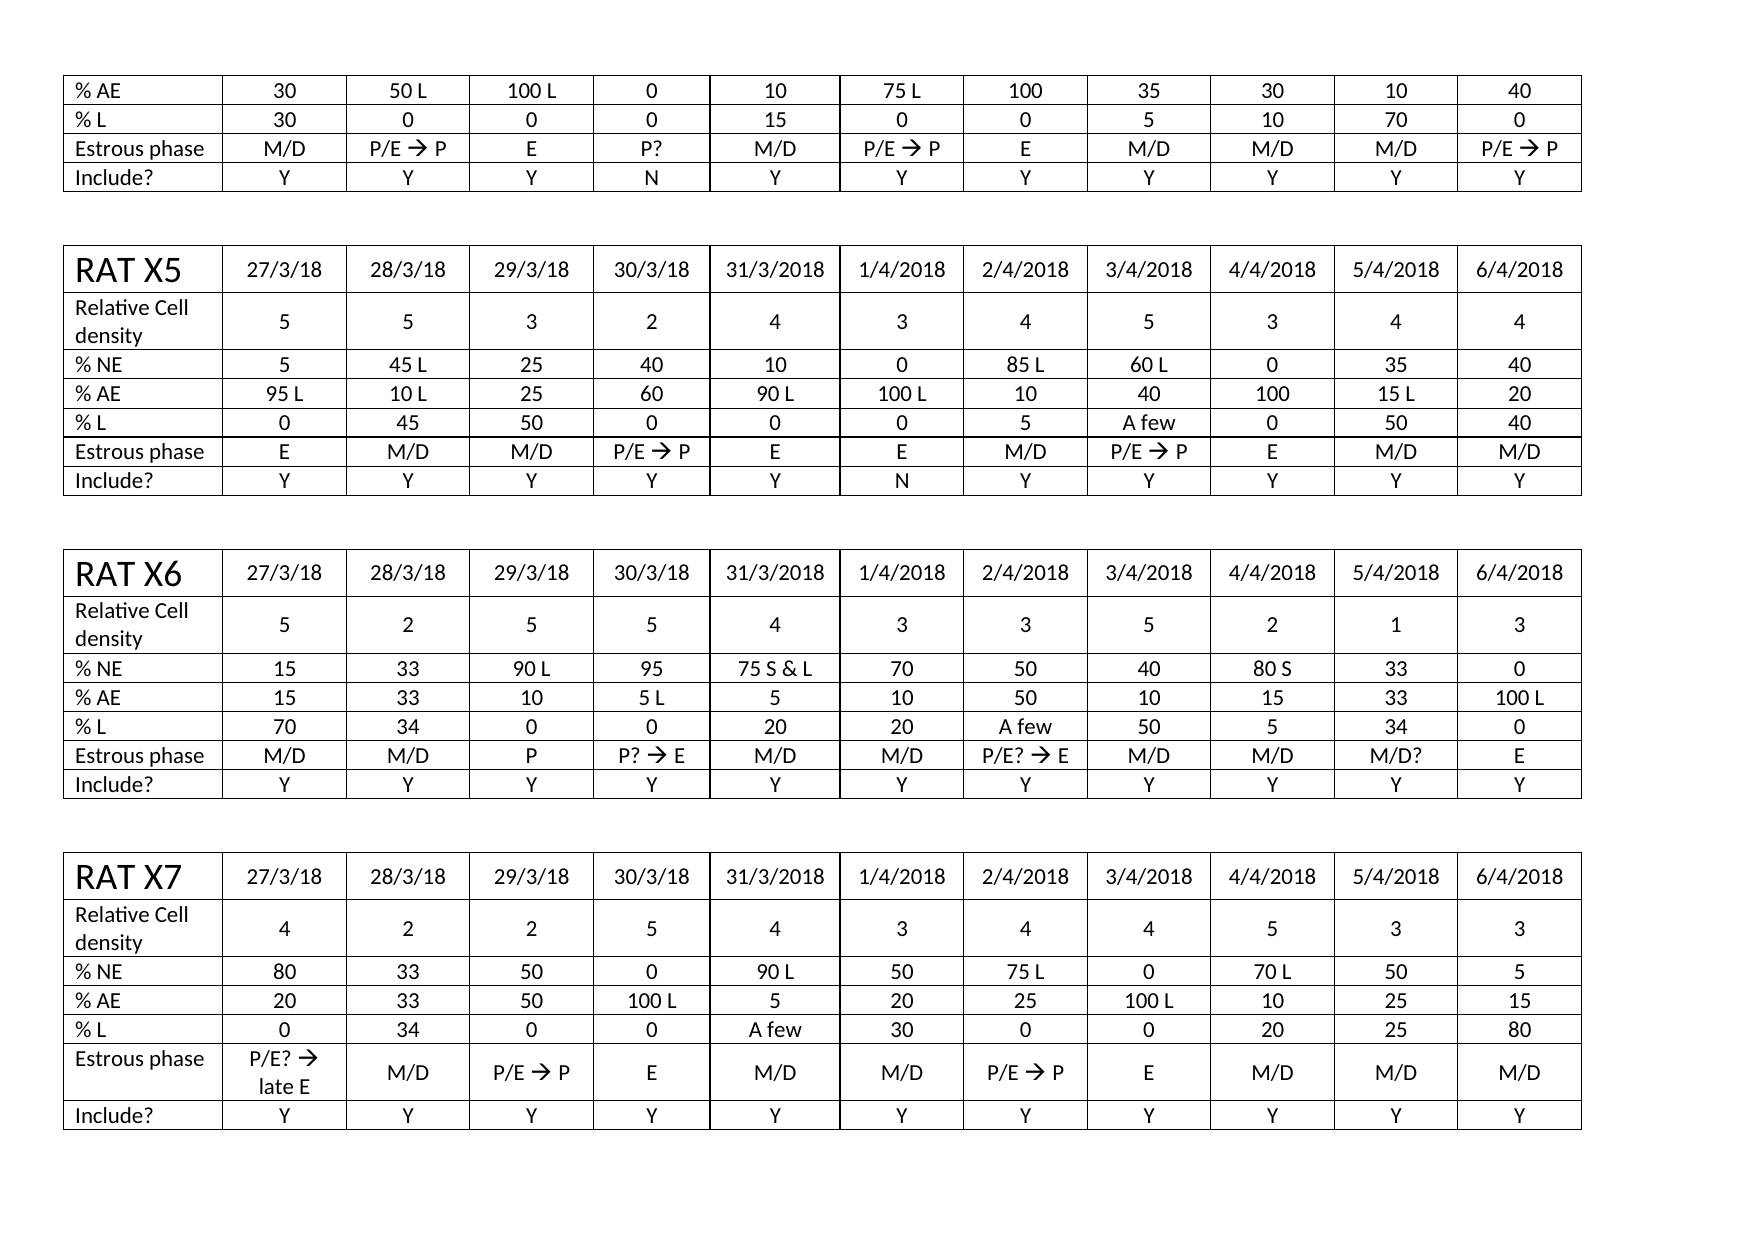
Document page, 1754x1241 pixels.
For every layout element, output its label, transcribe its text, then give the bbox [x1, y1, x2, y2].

table_cell Y [841, 163, 963, 191]
table_cell M/D [1335, 1044, 1457, 1100]
table_cell 0 [1211, 350, 1334, 378]
table_cell 70 [1335, 105, 1457, 133]
table_cell Y [347, 163, 469, 191]
table_header RAT X5 [64, 246, 222, 292]
table_cell Relative Cell density [64, 597, 222, 653]
table_header 4/4/2018 [1211, 246, 1334, 292]
table_cell 40 [1458, 76, 1581, 104]
table_cell P/E? late E [223, 1044, 346, 1100]
table_cell E [1458, 741, 1581, 769]
table_cell 45 [347, 409, 469, 436]
table_cell 70 L [1211, 957, 1334, 985]
table_cell 75 L [841, 76, 963, 104]
table_header 30/3/18 [594, 853, 709, 899]
table_header 31/3/2018 [711, 550, 839, 596]
table_header 6/4/2018 [1458, 853, 1581, 899]
table_header 2/4/2018 [964, 853, 1087, 899]
table_cell 0 [223, 409, 346, 436]
table_cell 5 [223, 350, 346, 378]
table_cell P [470, 741, 593, 769]
table_cell Y [347, 1101, 469, 1129]
table_cell 100 L [1458, 683, 1581, 711]
table_cell P? E [594, 741, 709, 769]
table_cell 0 [594, 957, 709, 985]
table_cell M/D [1211, 741, 1334, 769]
table_cell 25 [470, 350, 593, 378]
table_cell M/D [347, 741, 469, 769]
table_header 2/4/2018 [964, 246, 1087, 292]
table_header 5/4/2018 [1335, 246, 1457, 292]
table_cell M/D? [1335, 741, 1457, 769]
table_cell 35 [1335, 350, 1457, 378]
table_cell 10 [711, 350, 839, 378]
table_cell E [1088, 1044, 1210, 1100]
table_cell 0 [470, 105, 593, 133]
table_cell 3 [1458, 597, 1581, 653]
table_cell Y [711, 467, 839, 494]
table_cell 20 [711, 712, 839, 740]
table_header 31/3/2018 [711, 853, 839, 899]
table_cell 34 [1335, 712, 1457, 740]
table_cell 3 [841, 293, 963, 349]
table_cell 1 [1335, 597, 1457, 653]
table_cell M/D [347, 1044, 469, 1100]
table_cell N [841, 467, 963, 494]
table_cell 70 [223, 712, 346, 740]
table_cell 70 [841, 654, 963, 682]
table_header 28/3/18 [347, 246, 469, 292]
table_cell 100 L [470, 76, 593, 104]
table_cell 5 [1088, 293, 1210, 349]
table_cell 20 [841, 712, 963, 740]
table_cell 50 [470, 409, 593, 436]
table_cell E [964, 134, 1087, 162]
table_cell 3 [841, 597, 963, 653]
table_cell M/D [223, 134, 346, 162]
table_cell Y [470, 467, 593, 494]
table_cell 30 [1211, 76, 1334, 104]
table_cell 3 [470, 293, 593, 349]
table_cell 10 [1211, 986, 1334, 1014]
table_cell 50 [964, 654, 1087, 682]
table_header 28/3/18 [347, 853, 469, 899]
table_cell 3 [1458, 900, 1581, 956]
table_cell Y [964, 163, 1087, 191]
table_cell Estrous phase [64, 741, 222, 769]
table_cell Y [594, 770, 709, 798]
table_cell M/D [1335, 438, 1457, 466]
table_cell Y [470, 770, 593, 798]
table_cell M/D [711, 134, 839, 162]
table_cell 85 L [964, 350, 1087, 378]
table_cell Y [1335, 1101, 1457, 1129]
table_cell 5 L [594, 683, 709, 711]
table_cell Y [1211, 467, 1334, 494]
table_cell Y [347, 770, 469, 798]
table_cell Y [1211, 770, 1334, 798]
table_header 27/3/18 [223, 550, 346, 596]
table_cell 4 [964, 293, 1087, 349]
table_cell % NE [64, 654, 222, 682]
table_cell Y [1458, 770, 1581, 798]
table_cell P/E P [1458, 134, 1581, 162]
table_cell P/E? E [964, 741, 1087, 769]
table_cell M/D [470, 438, 593, 466]
table_header 5/4/2018 [1335, 853, 1457, 899]
table_cell 10 [1088, 683, 1210, 711]
table_cell 0 [1088, 1015, 1210, 1043]
table_cell 5 [470, 597, 593, 653]
table_cell 20 [1211, 1015, 1334, 1043]
table_cell 30 [223, 105, 346, 133]
table_header 1/4/2018 [841, 550, 963, 596]
table_cell 5 [347, 293, 469, 349]
table_cell 15 L [1335, 379, 1457, 407]
table_cell 2 [347, 900, 469, 956]
table_header 29/3/18 [470, 853, 593, 899]
table_cell Estrous phase [64, 1044, 222, 1100]
table_cell 33 [347, 986, 469, 1014]
table_cell 0 [841, 105, 963, 133]
table_cell 4 [223, 900, 346, 956]
table_cell P/E P [594, 438, 709, 466]
table_cell M/D [1088, 741, 1210, 769]
table_cell 10 [964, 379, 1087, 407]
table_cell 3 [841, 900, 963, 956]
table_cell 5 [711, 986, 839, 1014]
table_cell M/D [841, 741, 963, 769]
table_header 27/3/18 [223, 853, 346, 899]
table_header 27/3/18 [223, 246, 346, 292]
table_cell 25 [1335, 1015, 1457, 1043]
table_cell Y [223, 467, 346, 494]
table_cell 100 [964, 76, 1087, 104]
table_cell 4 [711, 293, 839, 349]
table_cell 50 [841, 957, 963, 985]
table_cell Y [841, 770, 963, 798]
table_cell 15 [711, 105, 839, 133]
table_cell 35 [1088, 76, 1210, 104]
table_cell E [1211, 438, 1334, 466]
table_cell Y [1458, 467, 1581, 494]
table_cell 40 [1458, 409, 1581, 436]
table_cell 10 [470, 683, 593, 711]
table_cell 95 L [223, 379, 346, 407]
table_cell 4 [711, 597, 839, 653]
table_cell Y [223, 1101, 346, 1129]
table_cell Y [1211, 1101, 1334, 1129]
table_cell 20 [1458, 379, 1581, 407]
table_cell 25 [964, 986, 1087, 1014]
table_cell Y [711, 770, 839, 798]
table_cell % L [64, 409, 222, 436]
table_cell Y [1088, 770, 1210, 798]
table_header RAT X6 [64, 550, 222, 596]
table_cell 40 [1458, 350, 1581, 378]
table_cell 0 [711, 409, 839, 436]
table_cell M/D [964, 438, 1087, 466]
table_cell 60 [594, 379, 709, 407]
table_cell % AE [64, 986, 222, 1014]
table_cell 100 L [841, 379, 963, 407]
table_cell 4 [1088, 900, 1210, 956]
table_cell Y [841, 1101, 963, 1129]
table_header 29/3/18 [470, 246, 593, 292]
table_cell 10 [1211, 105, 1334, 133]
table_cell 80 S [1211, 654, 1334, 682]
table_cell % L [64, 105, 222, 133]
table_cell Y [594, 467, 709, 494]
table_cell % AE [64, 379, 222, 407]
table_cell 80 [1458, 1015, 1581, 1043]
table_cell 0 [1458, 654, 1581, 682]
table_cell 0 [594, 712, 709, 740]
table_cell P/E P [841, 134, 963, 162]
table_header 31/3/2018 [711, 246, 839, 292]
table_cell P/E P [470, 1044, 593, 1100]
table_cell 100 L [594, 986, 709, 1014]
table_cell 5 [1211, 712, 1334, 740]
table_cell Y [470, 1101, 593, 1129]
table_cell 10 L [347, 379, 469, 407]
table_cell Y [347, 467, 469, 494]
table_cell P? [594, 134, 709, 162]
table_cell Include? [64, 1101, 222, 1129]
table_cell 25 [1335, 986, 1457, 1014]
table_header 6/4/2018 [1458, 550, 1581, 596]
table_cell 5 [1088, 105, 1210, 133]
table_header 1/4/2018 [841, 853, 963, 899]
table_cell 25 [470, 379, 593, 407]
table_cell A few [964, 712, 1087, 740]
table_header 3/4/2018 [1088, 853, 1210, 899]
table_cell 3 [1335, 900, 1457, 956]
table_cell E [841, 438, 963, 466]
table_cell 30 [223, 76, 346, 104]
table_cell % AE [64, 76, 222, 104]
table_cell 10 [711, 76, 839, 104]
table_cell M/D [1458, 438, 1581, 466]
table_cell Y [1335, 163, 1457, 191]
table_cell Y [1335, 770, 1457, 798]
table_cell 0 [470, 1015, 593, 1043]
table_header RAT X7 [64, 853, 222, 899]
table_cell M/D [711, 1044, 839, 1100]
table_cell A few [1088, 409, 1210, 436]
table_cell 0 [1088, 957, 1210, 985]
table_cell Y [711, 1101, 839, 1129]
table_header 29/3/18 [470, 550, 593, 596]
table_cell E [711, 438, 839, 466]
table_cell 80 [223, 957, 346, 985]
table_header 5/4/2018 [1335, 550, 1457, 596]
table_cell 5 [223, 597, 346, 653]
table_cell 2 [470, 900, 593, 956]
table_cell 95 [594, 654, 709, 682]
table_cell 90 L [711, 379, 839, 407]
table_header 3/4/2018 [1088, 550, 1210, 596]
table_cell Y [223, 770, 346, 798]
table_cell Y [470, 163, 593, 191]
table_cell E [223, 438, 346, 466]
table_cell 40 [594, 350, 709, 378]
table_cell N [594, 163, 709, 191]
table_cell 0 [594, 76, 709, 104]
table_cell 0 [594, 409, 709, 436]
table_cell Y [1088, 1101, 1210, 1129]
table_cell M/D [1335, 134, 1457, 162]
table_cell 3 [964, 597, 1087, 653]
table_cell P/E P [347, 134, 469, 162]
table_header 3/4/2018 [1088, 246, 1210, 292]
table_cell 50 L [347, 76, 469, 104]
table_cell % NE [64, 957, 222, 985]
table_cell 34 [347, 712, 469, 740]
table_header 28/3/18 [347, 550, 469, 596]
table_cell 0 [841, 350, 963, 378]
table_cell 0 [594, 1015, 709, 1043]
table_cell P/E P [1088, 438, 1210, 466]
table_cell 0 [470, 712, 593, 740]
table_cell 4 [964, 900, 1087, 956]
table_cell M/D [223, 741, 346, 769]
table_header 30/3/18 [594, 550, 709, 596]
table_cell Y [1088, 467, 1210, 494]
table_cell E [594, 1044, 709, 1100]
table_cell 34 [347, 1015, 469, 1043]
table_cell 5 [964, 409, 1087, 436]
table_cell Y [964, 1101, 1087, 1129]
table_cell 2 [594, 293, 709, 349]
table_cell Y [711, 163, 839, 191]
table_cell 75 L [964, 957, 1087, 985]
table_cell Estrous phase [64, 438, 222, 466]
table_cell 33 [347, 683, 469, 711]
table_cell Relative Cell density [64, 900, 222, 956]
table_cell Include? [64, 467, 222, 494]
table_cell 33 [1335, 683, 1457, 711]
table_cell Y [1211, 163, 1334, 191]
table_cell 30 [841, 1015, 963, 1043]
table_cell M/D [347, 438, 469, 466]
table_cell 60 L [1088, 350, 1210, 378]
table_cell Y [594, 1101, 709, 1129]
table_cell 15 [1211, 683, 1334, 711]
table_cell 3 [1211, 293, 1334, 349]
table_cell 0 [223, 1015, 346, 1043]
table_cell Y [1088, 163, 1210, 191]
table_cell 4 [1335, 293, 1457, 349]
table_cell M/D [841, 1044, 963, 1100]
table_cell 4 [711, 900, 839, 956]
table_cell 40 [1088, 654, 1210, 682]
table_cell 15 [223, 654, 346, 682]
table_cell 5 [594, 900, 709, 956]
table_cell 33 [347, 957, 469, 985]
table_cell 40 [1088, 379, 1210, 407]
table_cell 45 L [347, 350, 469, 378]
table_cell Y [1458, 163, 1581, 191]
table_cell Y [964, 467, 1087, 494]
table_cell 2 [347, 597, 469, 653]
table_cell 5 [1458, 957, 1581, 985]
table_cell 0 [1211, 409, 1334, 436]
table_cell 100 [1211, 379, 1334, 407]
table_cell P/E P [964, 1044, 1087, 1100]
table_cell A few [711, 1015, 839, 1043]
table_cell 5 [711, 683, 839, 711]
table_header 4/4/2018 [1211, 853, 1334, 899]
table_cell M/D [1211, 1044, 1334, 1100]
table_cell 0 [1458, 712, 1581, 740]
table_cell 5 [594, 597, 709, 653]
table_cell 0 [841, 409, 963, 436]
table_cell E [470, 134, 593, 162]
table_cell 10 [841, 683, 963, 711]
table_cell % NE [64, 350, 222, 378]
table_cell 33 [1335, 654, 1457, 682]
table_cell 0 [1458, 105, 1581, 133]
table_cell Include? [64, 770, 222, 798]
table_cell 33 [347, 654, 469, 682]
table_cell 4 [1458, 293, 1581, 349]
table_cell % L [64, 712, 222, 740]
table_cell Include? [64, 163, 222, 191]
table_cell 2 [1211, 597, 1334, 653]
table_cell % L [64, 1015, 222, 1043]
table_header 30/3/18 [594, 246, 709, 292]
table_cell 75 S & L [711, 654, 839, 682]
table_cell 10 [1335, 76, 1457, 104]
table_cell 50 [1335, 409, 1457, 436]
table_cell Y [964, 770, 1087, 798]
table_cell M/D [711, 741, 839, 769]
table_cell M/D [1211, 134, 1334, 162]
table_cell 0 [964, 1015, 1087, 1043]
table_cell 5 [223, 293, 346, 349]
table_header 2/4/2018 [964, 550, 1087, 596]
table_cell 5 [1088, 597, 1210, 653]
table_cell 50 [1335, 957, 1457, 985]
table_cell M/D [1088, 134, 1210, 162]
table_cell 50 [1088, 712, 1210, 740]
table_cell 0 [594, 105, 709, 133]
table_cell 50 [470, 957, 593, 985]
table_cell 0 [964, 105, 1087, 133]
table_cell 20 [841, 986, 963, 1014]
table_cell 20 [223, 986, 346, 1014]
table_header 1/4/2018 [841, 246, 963, 292]
table_cell Y [223, 163, 346, 191]
table_cell Y [1458, 1101, 1581, 1129]
table_cell 90 L [470, 654, 593, 682]
table_cell % AE [64, 683, 222, 711]
table_cell 0 [347, 105, 469, 133]
table_cell 100 L [1088, 986, 1210, 1014]
table_header 6/4/2018 [1458, 246, 1581, 292]
table_cell 15 [223, 683, 346, 711]
table_header 4/4/2018 [1211, 550, 1334, 596]
table_cell 50 [964, 683, 1087, 711]
table_cell 5 [1211, 900, 1334, 956]
table_cell Y [1335, 467, 1457, 494]
table_cell Estrous phase [64, 134, 222, 162]
table_cell 15 [1458, 986, 1581, 1014]
table_cell Relative Cell density [64, 293, 222, 349]
table_cell M/D [1458, 1044, 1581, 1100]
table_cell 50 [470, 986, 593, 1014]
table_cell 90 L [711, 957, 839, 985]
